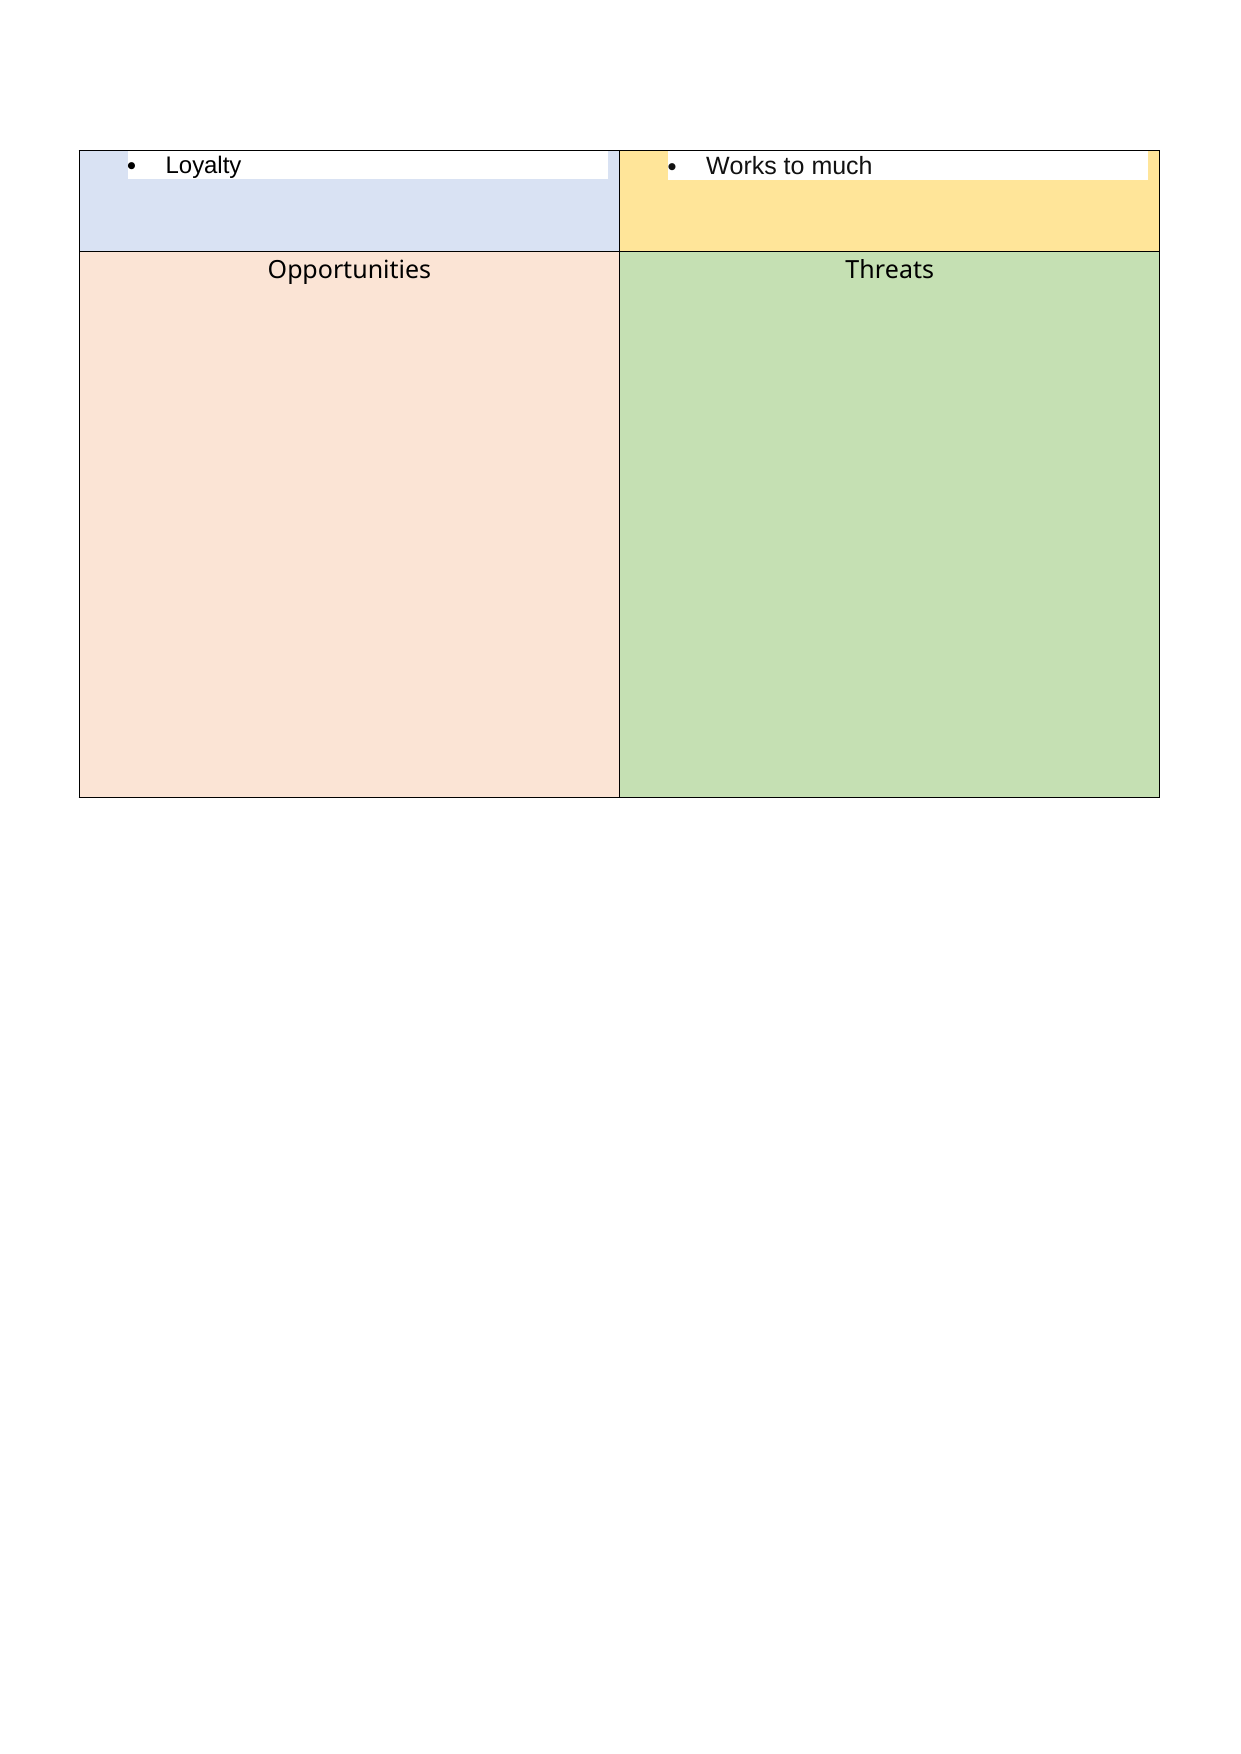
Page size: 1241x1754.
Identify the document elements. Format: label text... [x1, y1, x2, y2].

table_cell Opportunities [80, 252, 619, 797]
table_cell Threats [620, 252, 1159, 797]
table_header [620, 151, 1159, 251]
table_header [80, 151, 619, 251]
